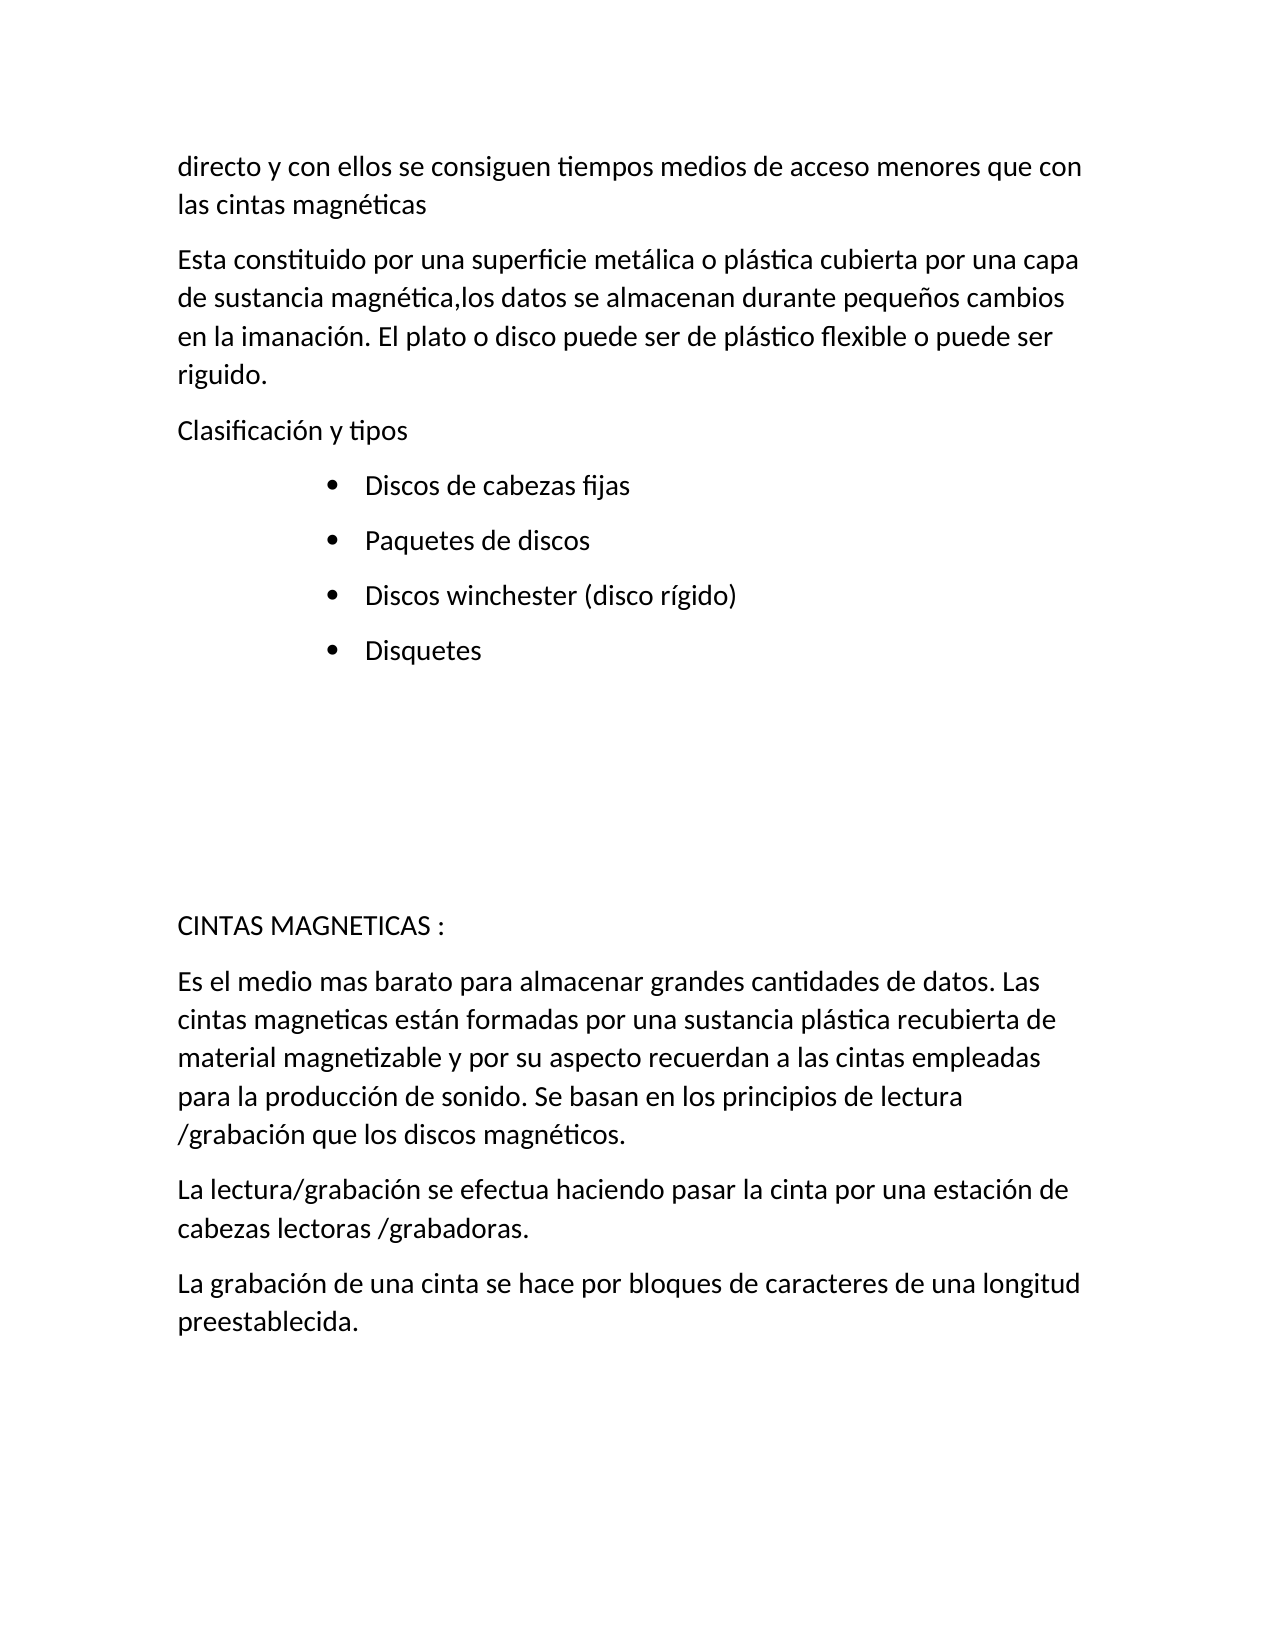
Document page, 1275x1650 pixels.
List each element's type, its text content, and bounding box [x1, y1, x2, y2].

text Es el medio mas barato para almacenar grandes cantidades de datos. Las cintas magneticas están formadas por una sustancia plástica recubierta de material magnetizable y por su aspecto recuerdan a las cintas empleadas para la producción de sonido. Se basan en los principios de lectura /grabación que los discos magnéticos. [177, 963, 1098, 1152]
text La lectura/grabación se efectua haciendo pasar la cinta por una estación de cabezas lectoras /grabadoras. [177, 1171, 1098, 1246]
list Discos winchester (disco rígido) [327, 577, 1098, 612]
text La grabación de una cinta se hace por bloques de caracteres de una longitud preestablecida. [177, 1265, 1098, 1339]
text Esta constituido por una superficie metálica o plástica cubierta por una capa de sustancia magnética,los datos se almacenan durante pequeños cambios en la imanación. El plato o disco puede ser de plástico flexible o puede ser riguido. [177, 241, 1098, 392]
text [177, 148, 1098, 222]
text CINTAS MAGNETICAS : [177, 907, 1098, 943]
list Paquetes de discos [327, 522, 1098, 557]
list Disquetes [327, 632, 1098, 668]
list Discos de cabezas fijas [327, 467, 1098, 502]
text Clasificación y tipos [177, 412, 1098, 447]
